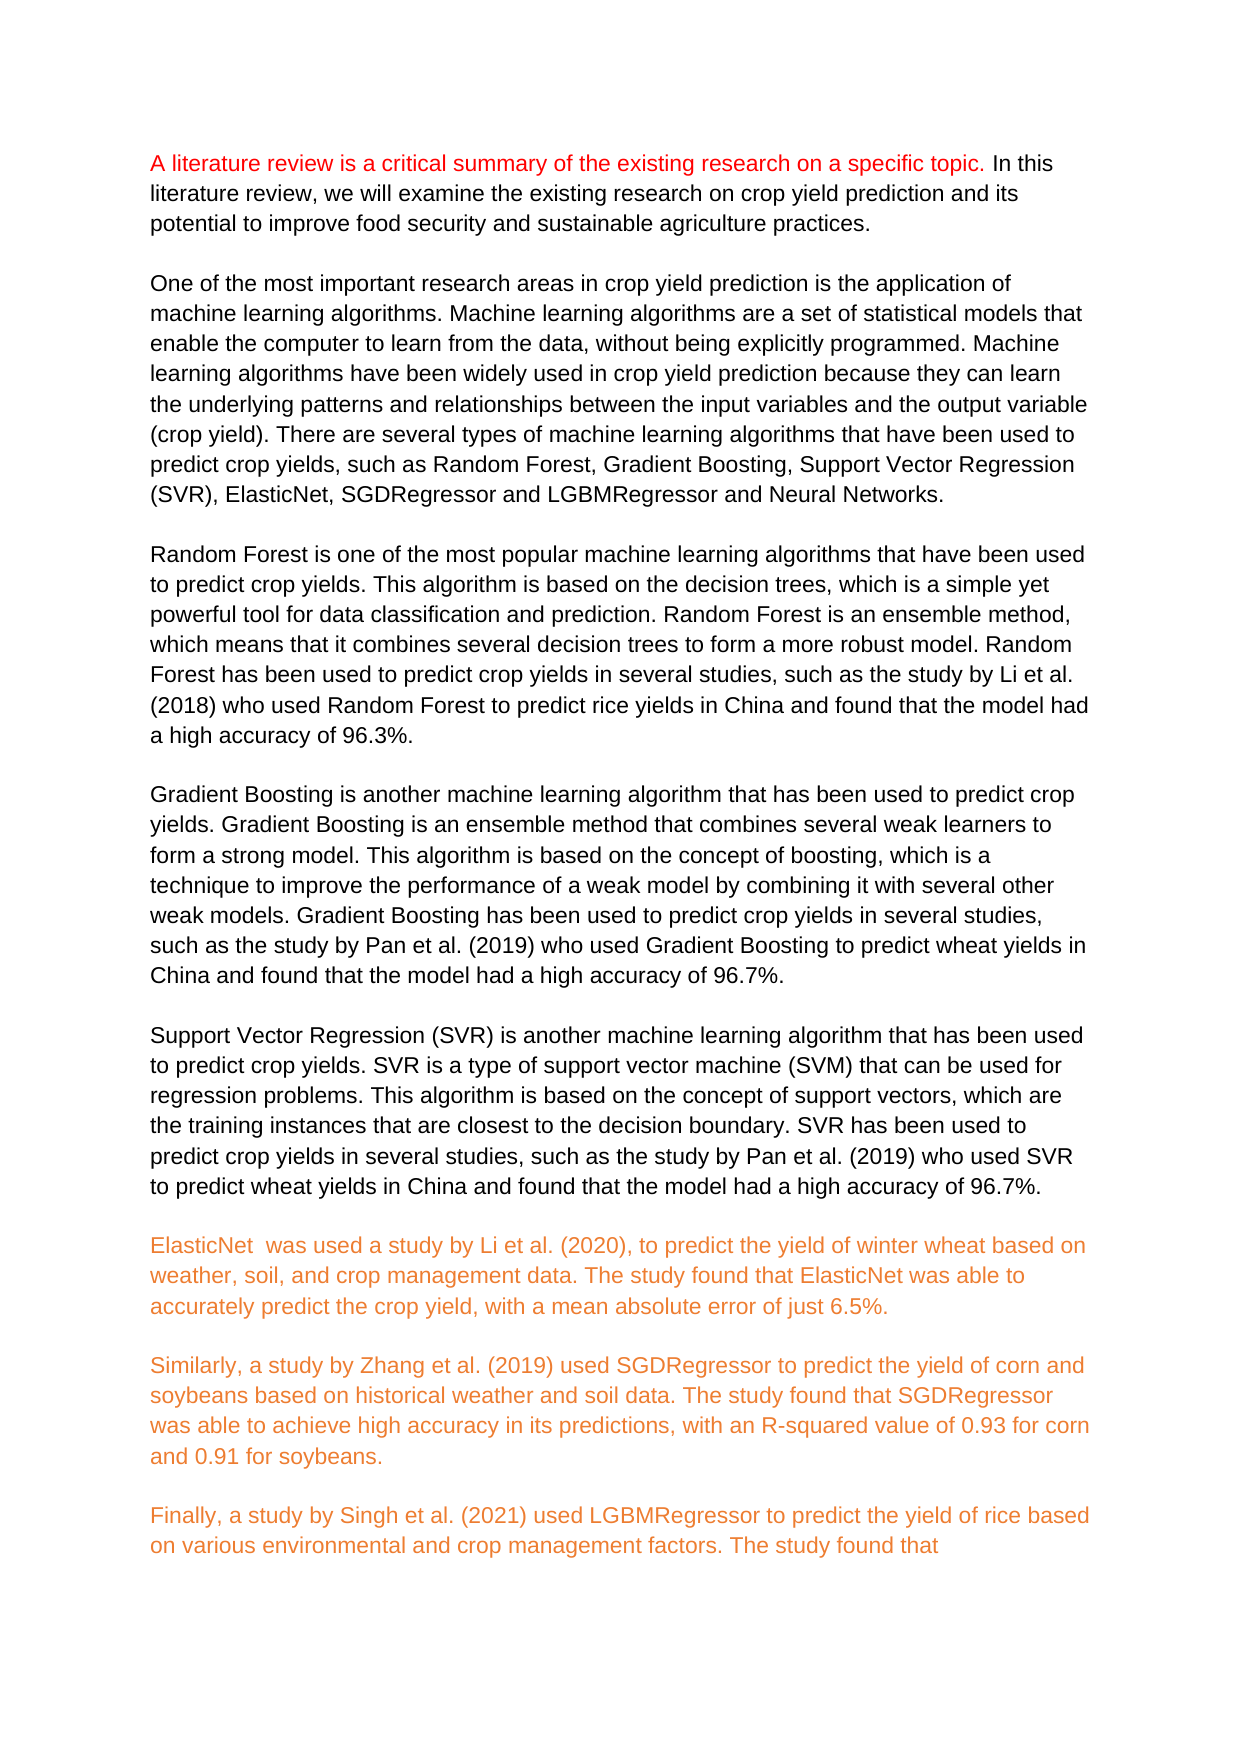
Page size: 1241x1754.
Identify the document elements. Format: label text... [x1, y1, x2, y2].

text Support Vector Regression (SVR) is another machine learning algorithm that has been used to predict crop yields. SVR is a type of support vector machine (SVM) that can be used for regression problems. This algorithm is based on the concept of support vectors, which are the training instances that are closest to the decision boundary. SVR has been used to predict crop yields in several studies, such as the study by Pan et al. (2019) who used SVR to predict wheat yields in China and found that the model had a high accuracy of 96.7%. [150, 1346, 1090, 1523]
text One of the most important research areas in crop yield prediction is the application of machine learning algorithms. Machine learning algorithms are a set of statistical models that enable the computer to learn from the data, without being explicitly programmed. Machine learning algorithms have been widely used in crop yield prediction because they can learn the underlying patterns and relationships between the input variables and the output variable (crop yield). There are several types of machine learning algorithms that have been used to predict crop yields, such as Random Forest, Gradient Boosting, Support Vector Regression (SVR), ElasticNet, SGDRegressor and LGBMRegressor and Neural Networks. [150, 594, 1090, 832]
text Random Forest is one of the most popular machine learning algorithms that have been used to predict crop yields. This algorithm is based on the decision trees, which is a simple yet powerful tool for data classification and prediction. Random Forest is an ensemble method, which means that it combines several decision trees to form a more robust model. Random Forest has been used to predict crop yields in several studies, such as the study by Li et al. (2018) who used Random Forest to predict rice yields in China and found that the model had a high accuracy of 96.3%. [150, 865, 1090, 1072]
text Gradient Boosting is another machine learning algorithm that has been used to predict crop yields. Gradient Boosting is an ensemble method that combines several weak learners to form a strong model. This algorithm is based on the concept of boosting, which is a technique to improve the performance of a weak model by combining it with several other weak models. Gradient Boosting has been used to predict crop yields in several studies, such as the study by Pan et al. (2019) who used Gradient Boosting to predict wheat yields in China and found that the model had a high accuracy of 96.7%. [150, 1105, 1090, 1313]
text A literature review is a critical summary of the existing research on a specific topic. In this literature review, we will examine the existing research on crop yield prediction and its potential to improve food security and sustainable agriculture practices. [150, 474, 1090, 561]
list Discuss the potential implications of accurate crop yield prediction for promoting sustainable agriculture practices and improving food security. [187, 150, 1090, 207]
